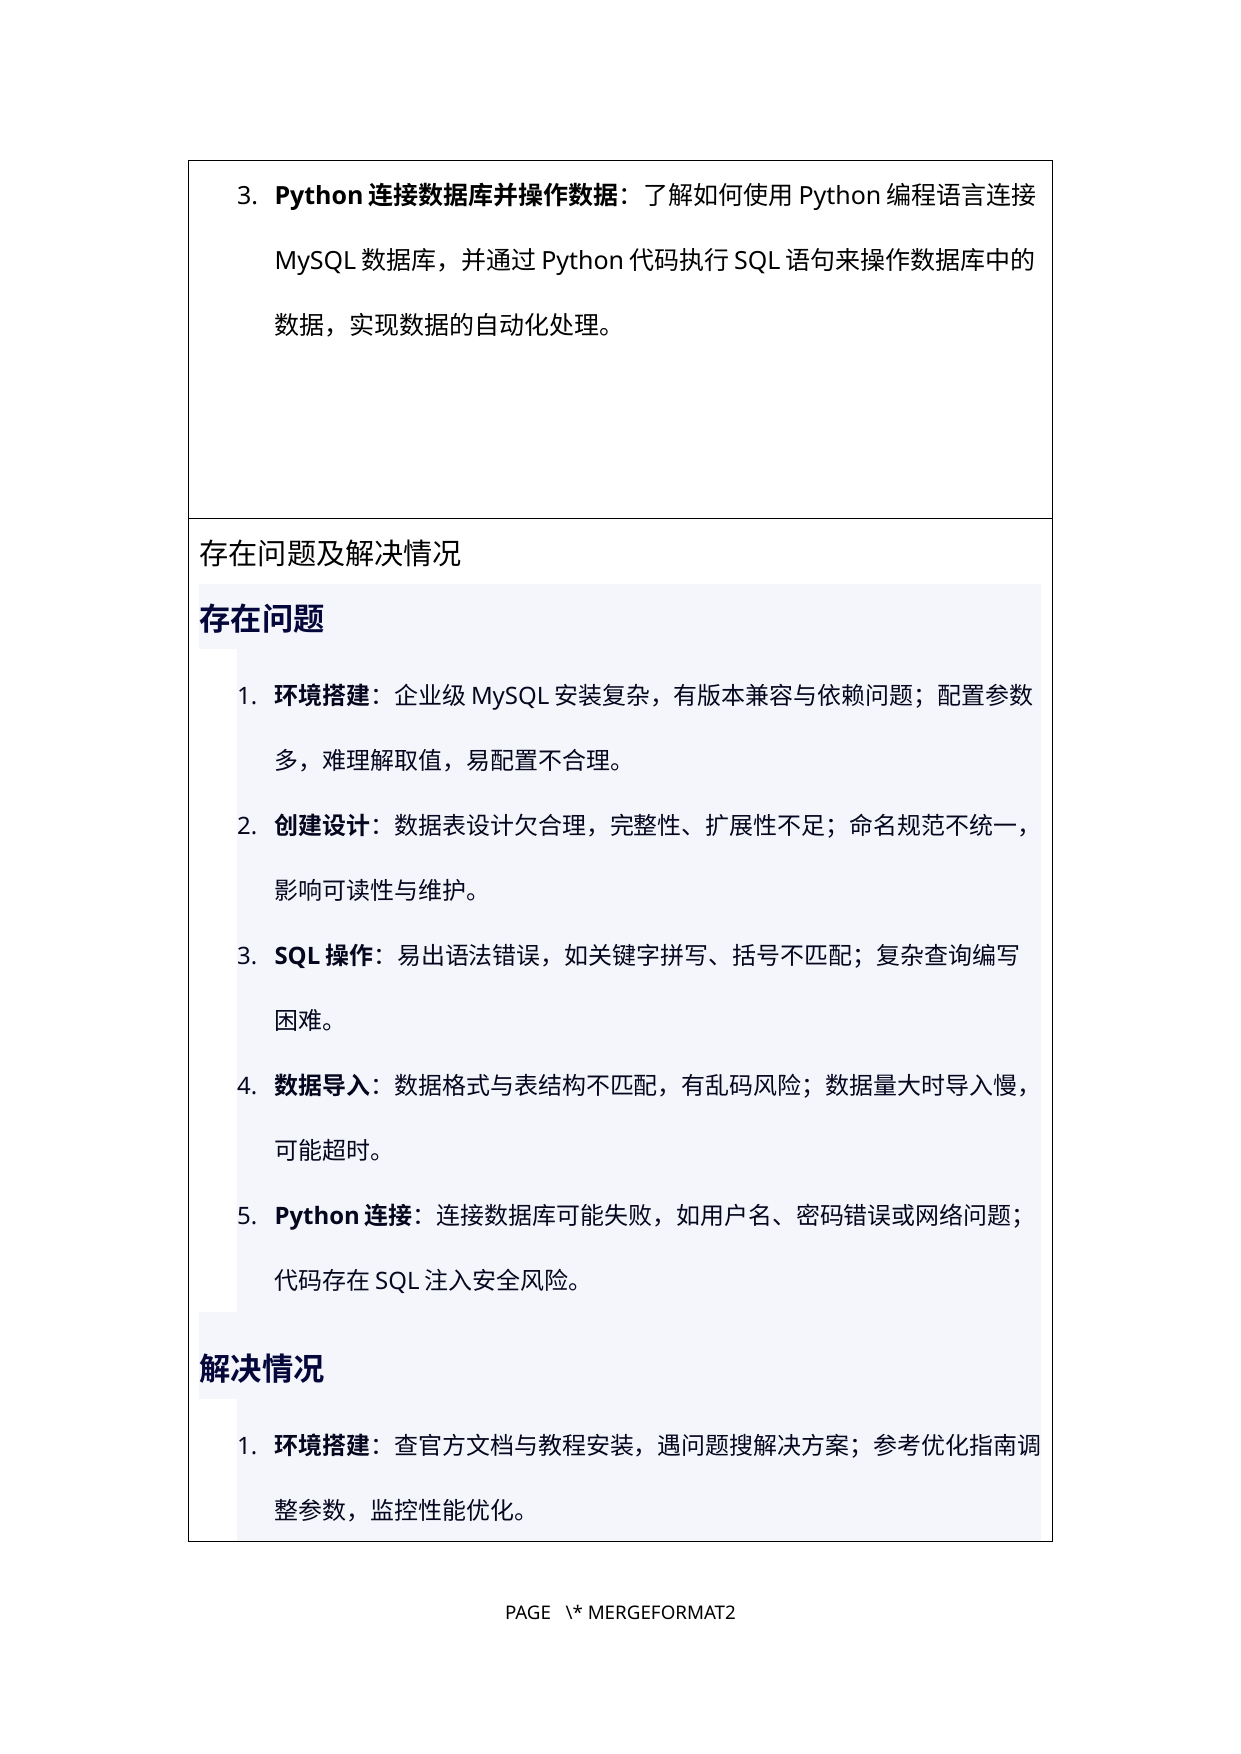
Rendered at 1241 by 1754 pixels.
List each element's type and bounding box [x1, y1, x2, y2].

table_cell [189, 161, 1052, 518]
table_cell [189, 519, 1052, 1541]
